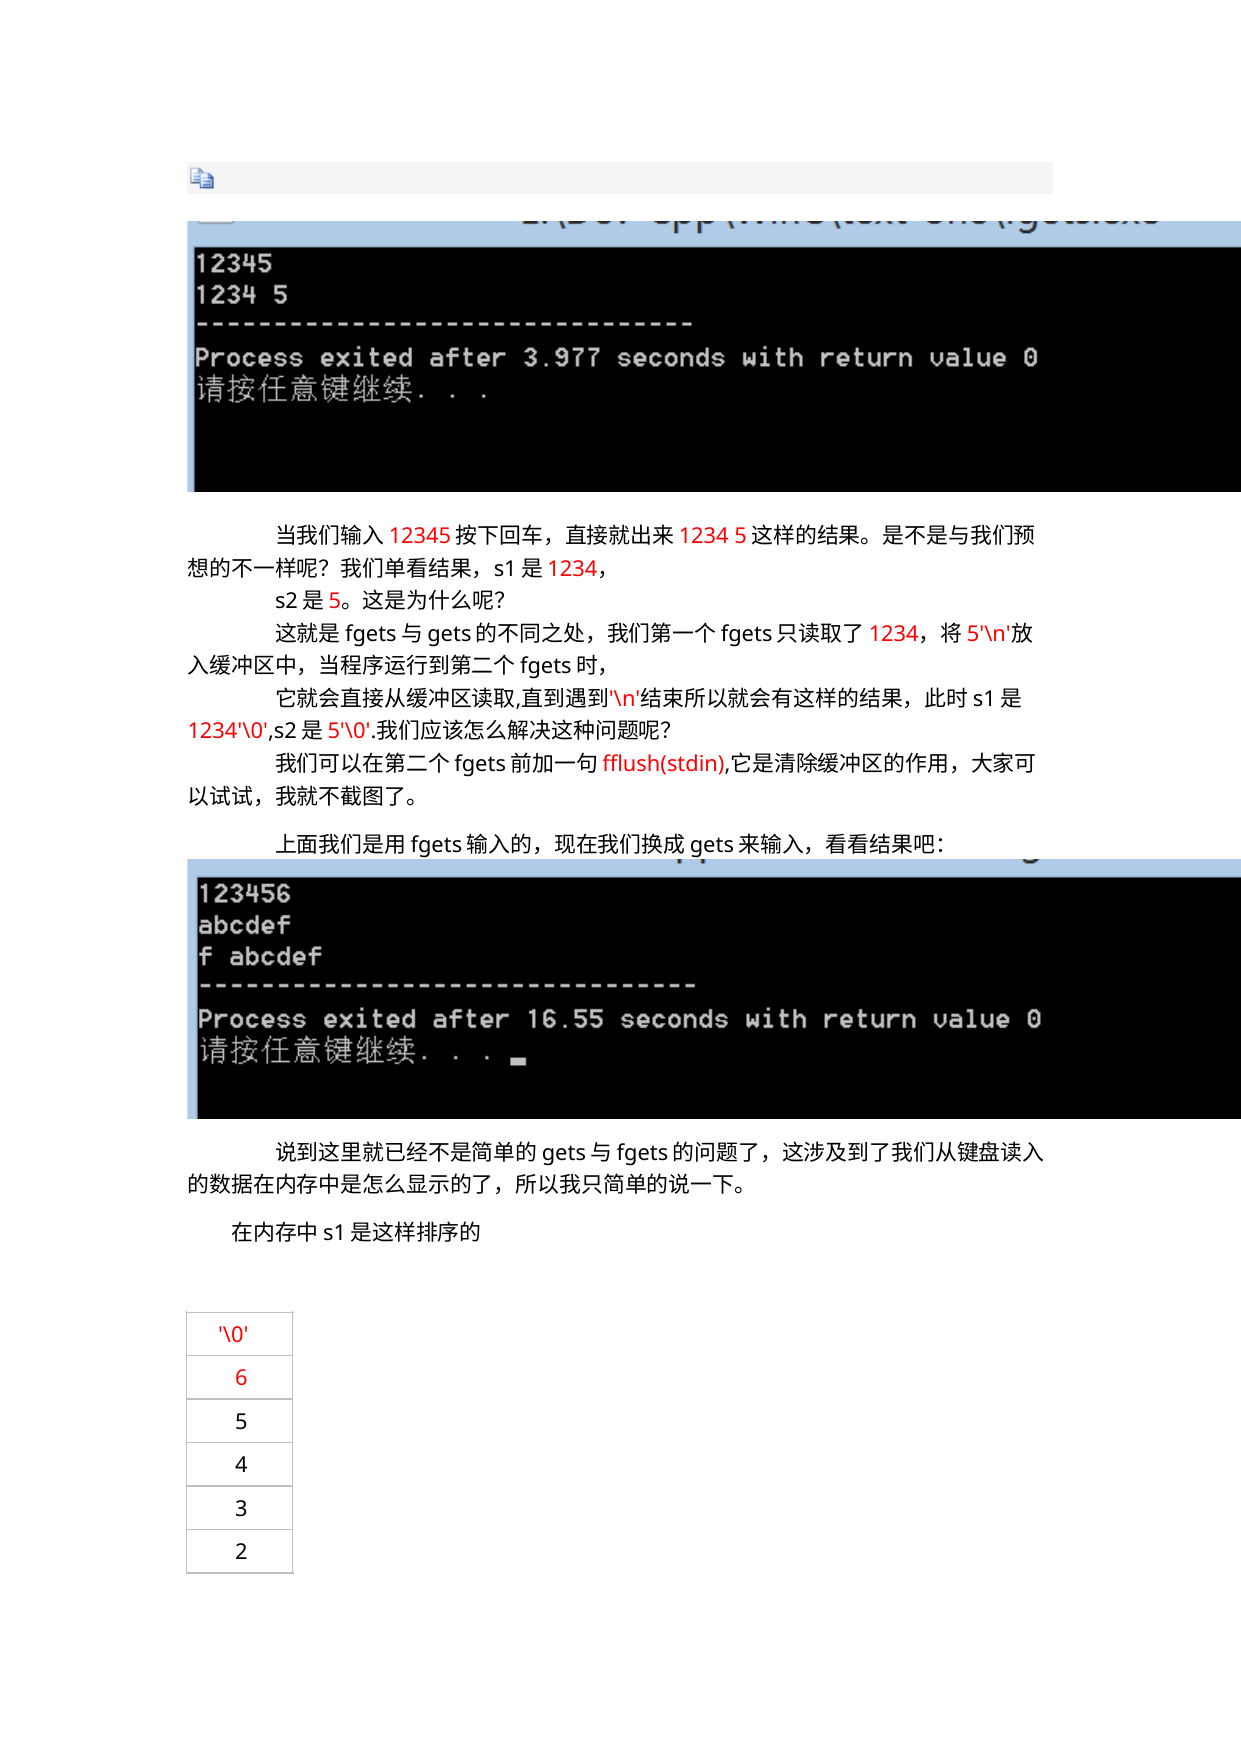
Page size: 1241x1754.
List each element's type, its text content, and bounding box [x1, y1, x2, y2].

text 说到这里就已经不是简单的gets与fgets的问题了，这涉及到了我们从键盘读入的数据在内存中是怎么显示的了，所以我只简单的说一下。 [187, 1134, 1053, 1199]
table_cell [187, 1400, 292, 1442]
text 当我们输入12345按下回车，直接就出来1234 5这样的结果。是不是与我们预想的不一样呢？我们单看结果，s1是1234， [187, 518, 1053, 583]
text 上面我们是用fgets输入的，现在我们换成gets来输入，看看结果吧： [187, 826, 1053, 859]
picture [187, 162, 219, 194]
picture [187, 221, 1241, 492]
text 我们可以在第二个fgets前加一句fflush(stdin),它是清除缓冲区的作用，大家可以试试，我就不截图了。 [187, 746, 1053, 811]
text 它就会直接从缓冲区读取,直到遇到'\n'结束所以就会有这样的结果，此时s1是1234'\0',s2是5'\0'.我们应该怎么解决这种问题呢？ [187, 681, 1053, 746]
text s2是5。这是为什么呢？ [187, 583, 1053, 616]
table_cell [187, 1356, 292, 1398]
text 在内存中s1是这样排序的 [187, 1215, 1053, 1248]
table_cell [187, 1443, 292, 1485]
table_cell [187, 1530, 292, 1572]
text 这就是fgets与gets的不同之处，我们第一个fgets只读取了1234，将5'\n'放入缓冲区中，当程序运行到第二个fgets时， [187, 616, 1053, 681]
picture [187, 859, 1241, 1119]
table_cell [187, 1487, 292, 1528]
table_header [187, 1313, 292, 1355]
